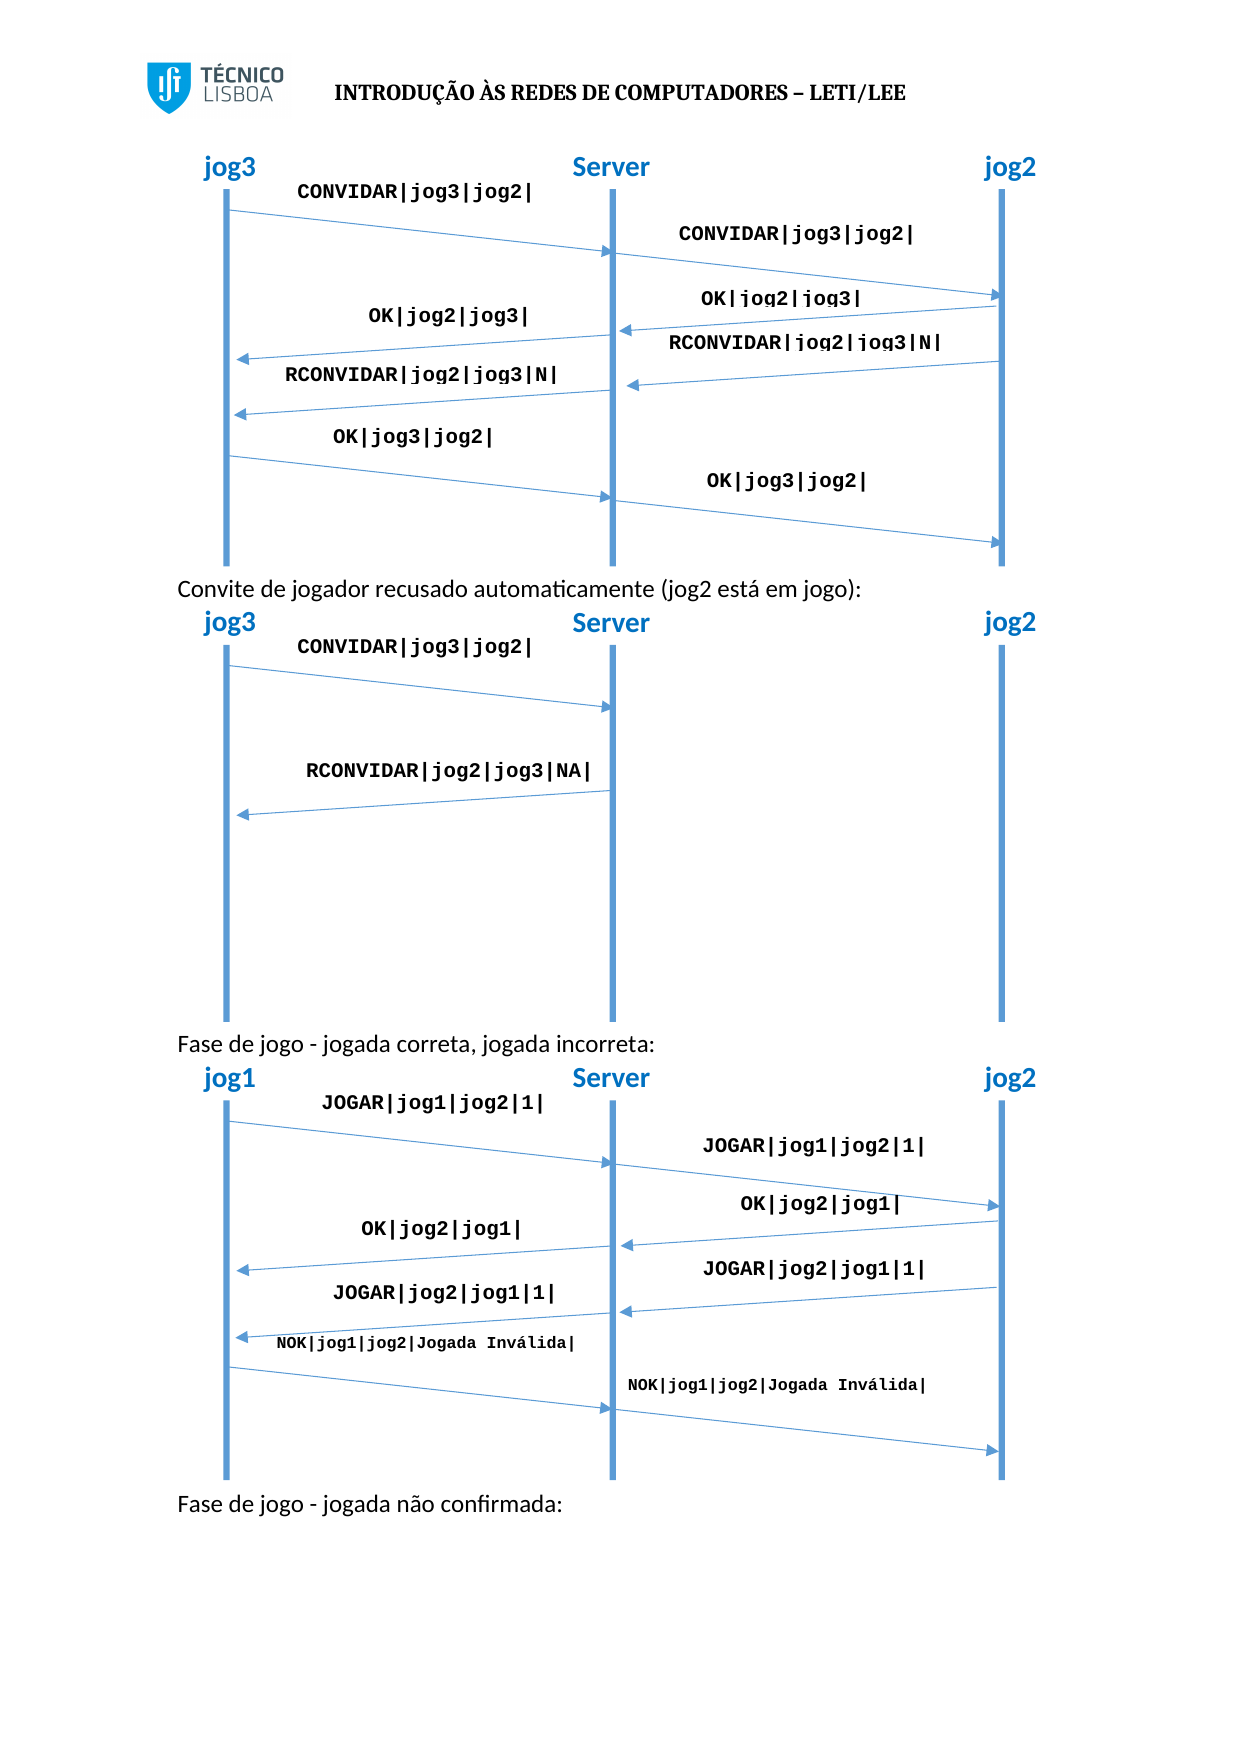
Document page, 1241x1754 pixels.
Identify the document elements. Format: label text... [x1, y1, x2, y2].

picture [139, 53, 292, 119]
text Fase de jogo - jogada correta, jogada incorreta: [177, 1028, 1063, 1059]
text Fase de jogo - jogada não confirmada: [177, 1488, 1063, 1519]
text Convite de jogador recusado automaticamente (jog2 está em jogo): [177, 573, 1063, 603]
